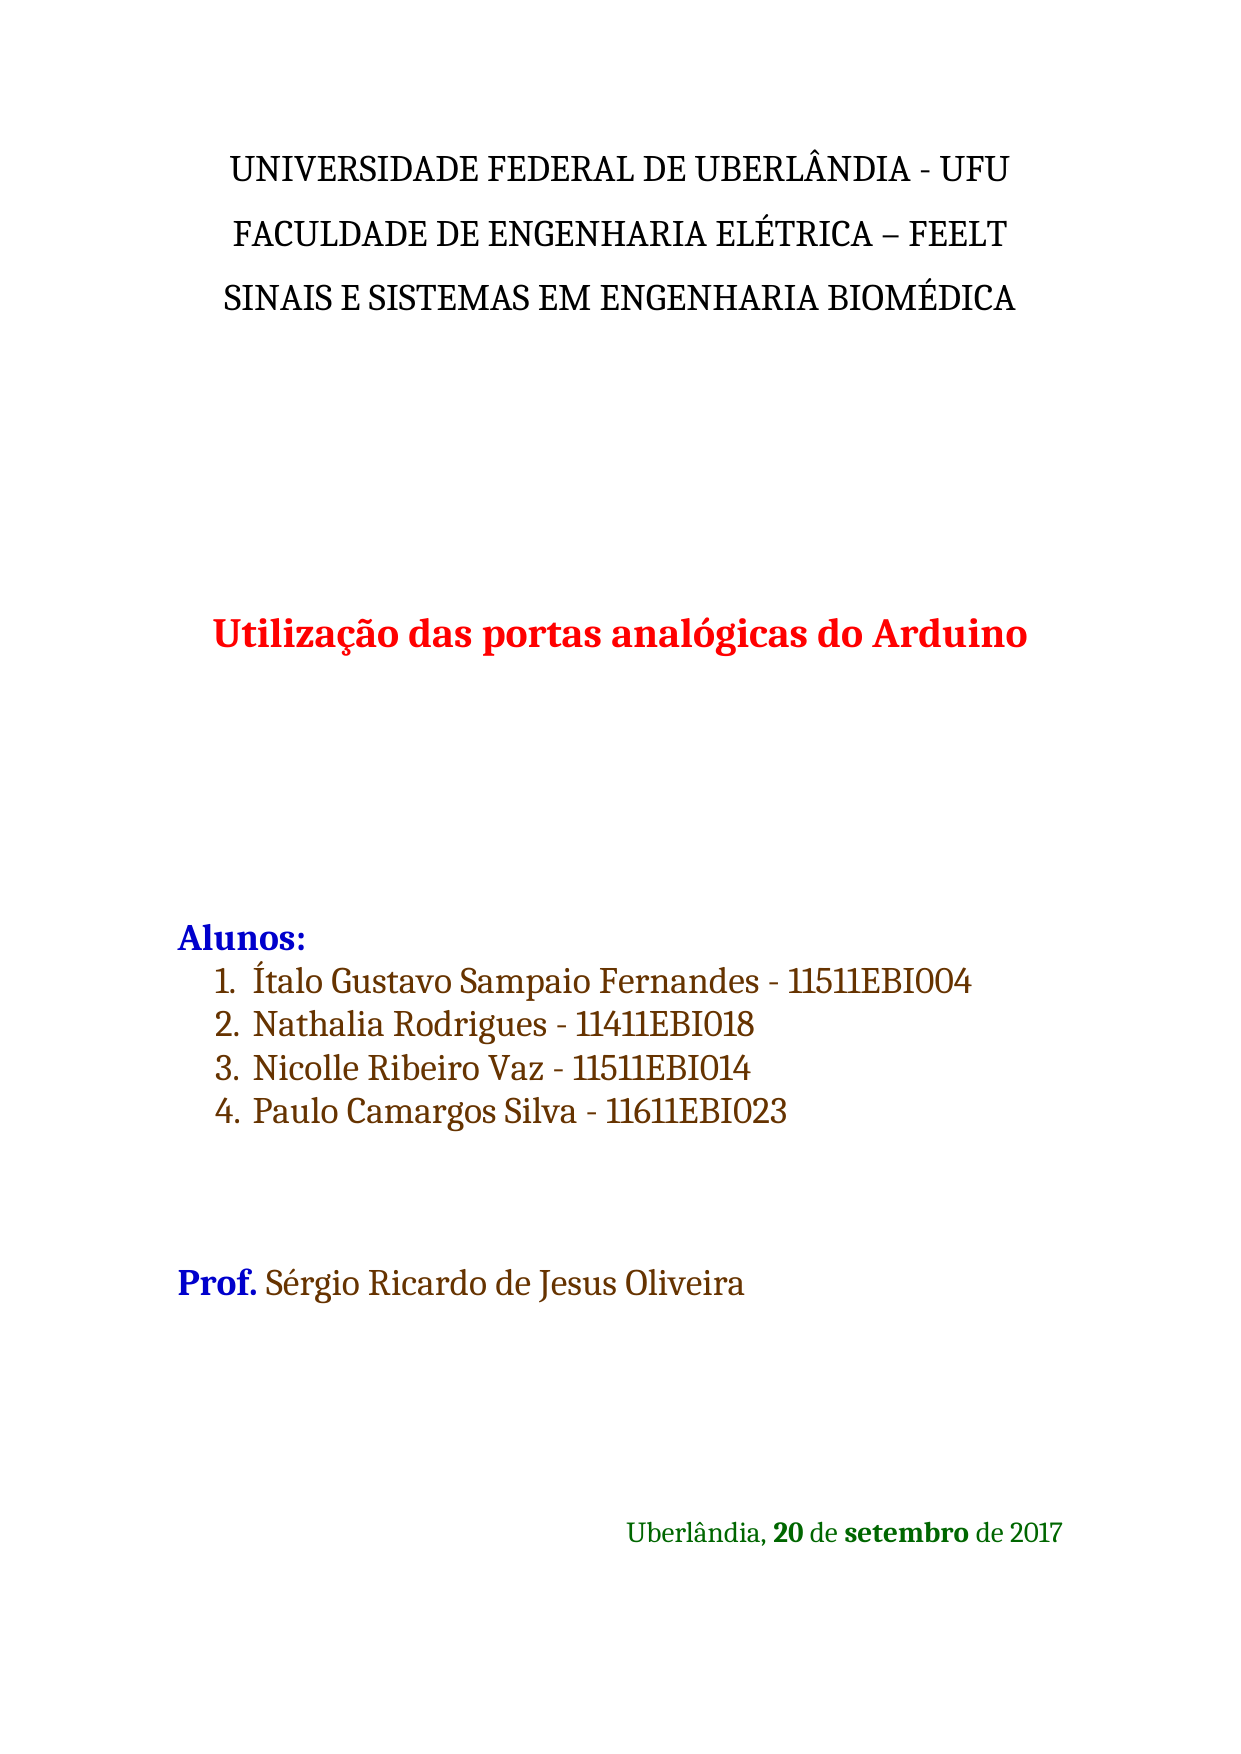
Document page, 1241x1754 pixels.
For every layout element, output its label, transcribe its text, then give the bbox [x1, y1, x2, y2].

list Ítalo Gustavo Sampaio Fernandes - 11511EBI004 [215, 960, 1063, 1003]
list Paulo Camargos Silva - 11611EBI023 [215, 1089, 1063, 1132]
text Utilização das portas analógicas do Arduino [177, 610, 1063, 658]
list Nicolle Ribeiro Vaz - 11511EBI014 [215, 1046, 1063, 1089]
text Uberlândia, 20 de setembro de 2017 [177, 1516, 1063, 1549]
list Nathalia Rodrigues - 11411EBI018 [215, 1003, 1063, 1046]
text SINAIS E SISTEMAS EM ENGENHARIA BIOMÉDICA [177, 277, 1063, 320]
text UNIVERSIDADE FEDERAL DE UBERLÂNDIA - UFU [177, 148, 1063, 191]
text FACULDADE DE ENGENHARIA ELÉTRICA – FEELT [177, 212, 1063, 256]
text Prof. Sérgio Ricardo de Jesus Oliveira [177, 1262, 1063, 1305]
text Alunos: [177, 917, 1063, 960]
